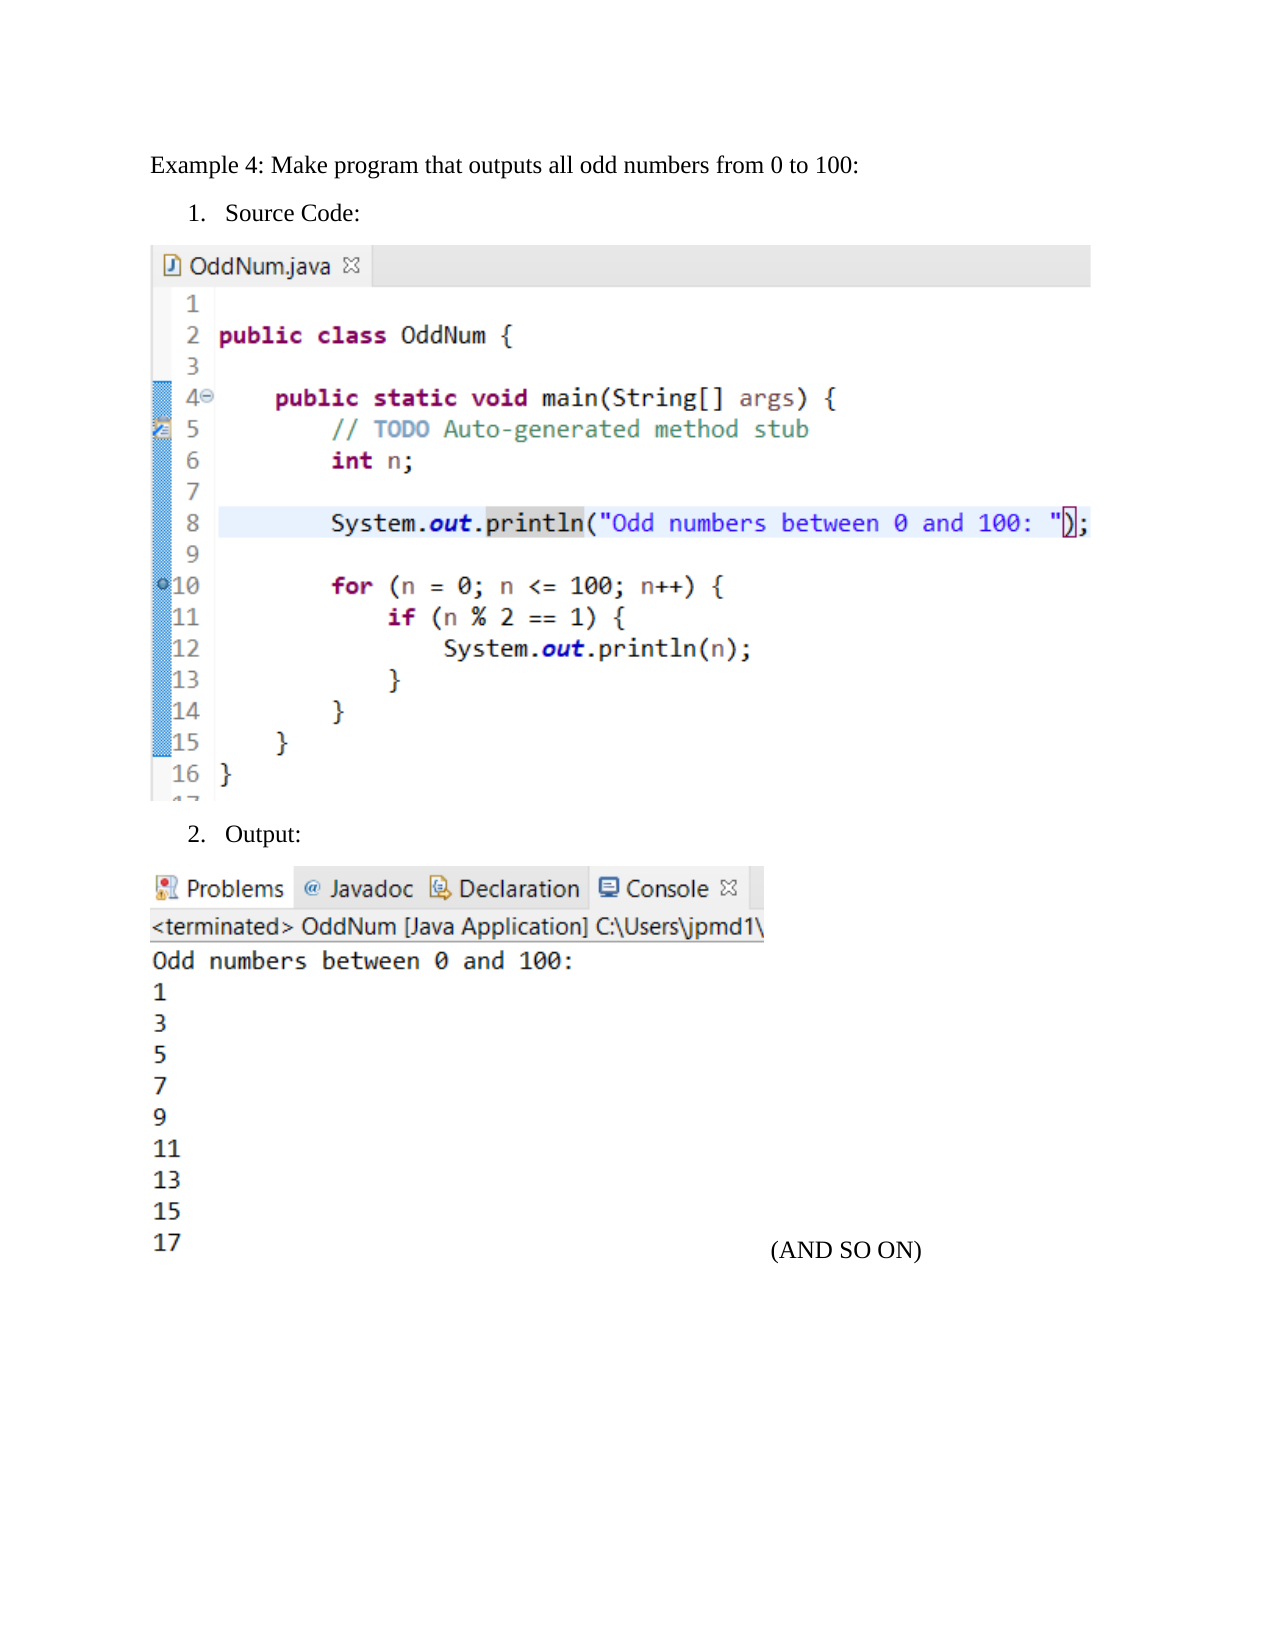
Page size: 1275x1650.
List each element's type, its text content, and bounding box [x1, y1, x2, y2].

list Source Code: [187, 198, 1125, 226]
picture [150, 866, 764, 1259]
text Example 4: Make program that outputs all odd numbers from 0 to 100: [150, 150, 1125, 179]
picture [150, 245, 1091, 801]
list Output: [187, 819, 1125, 848]
